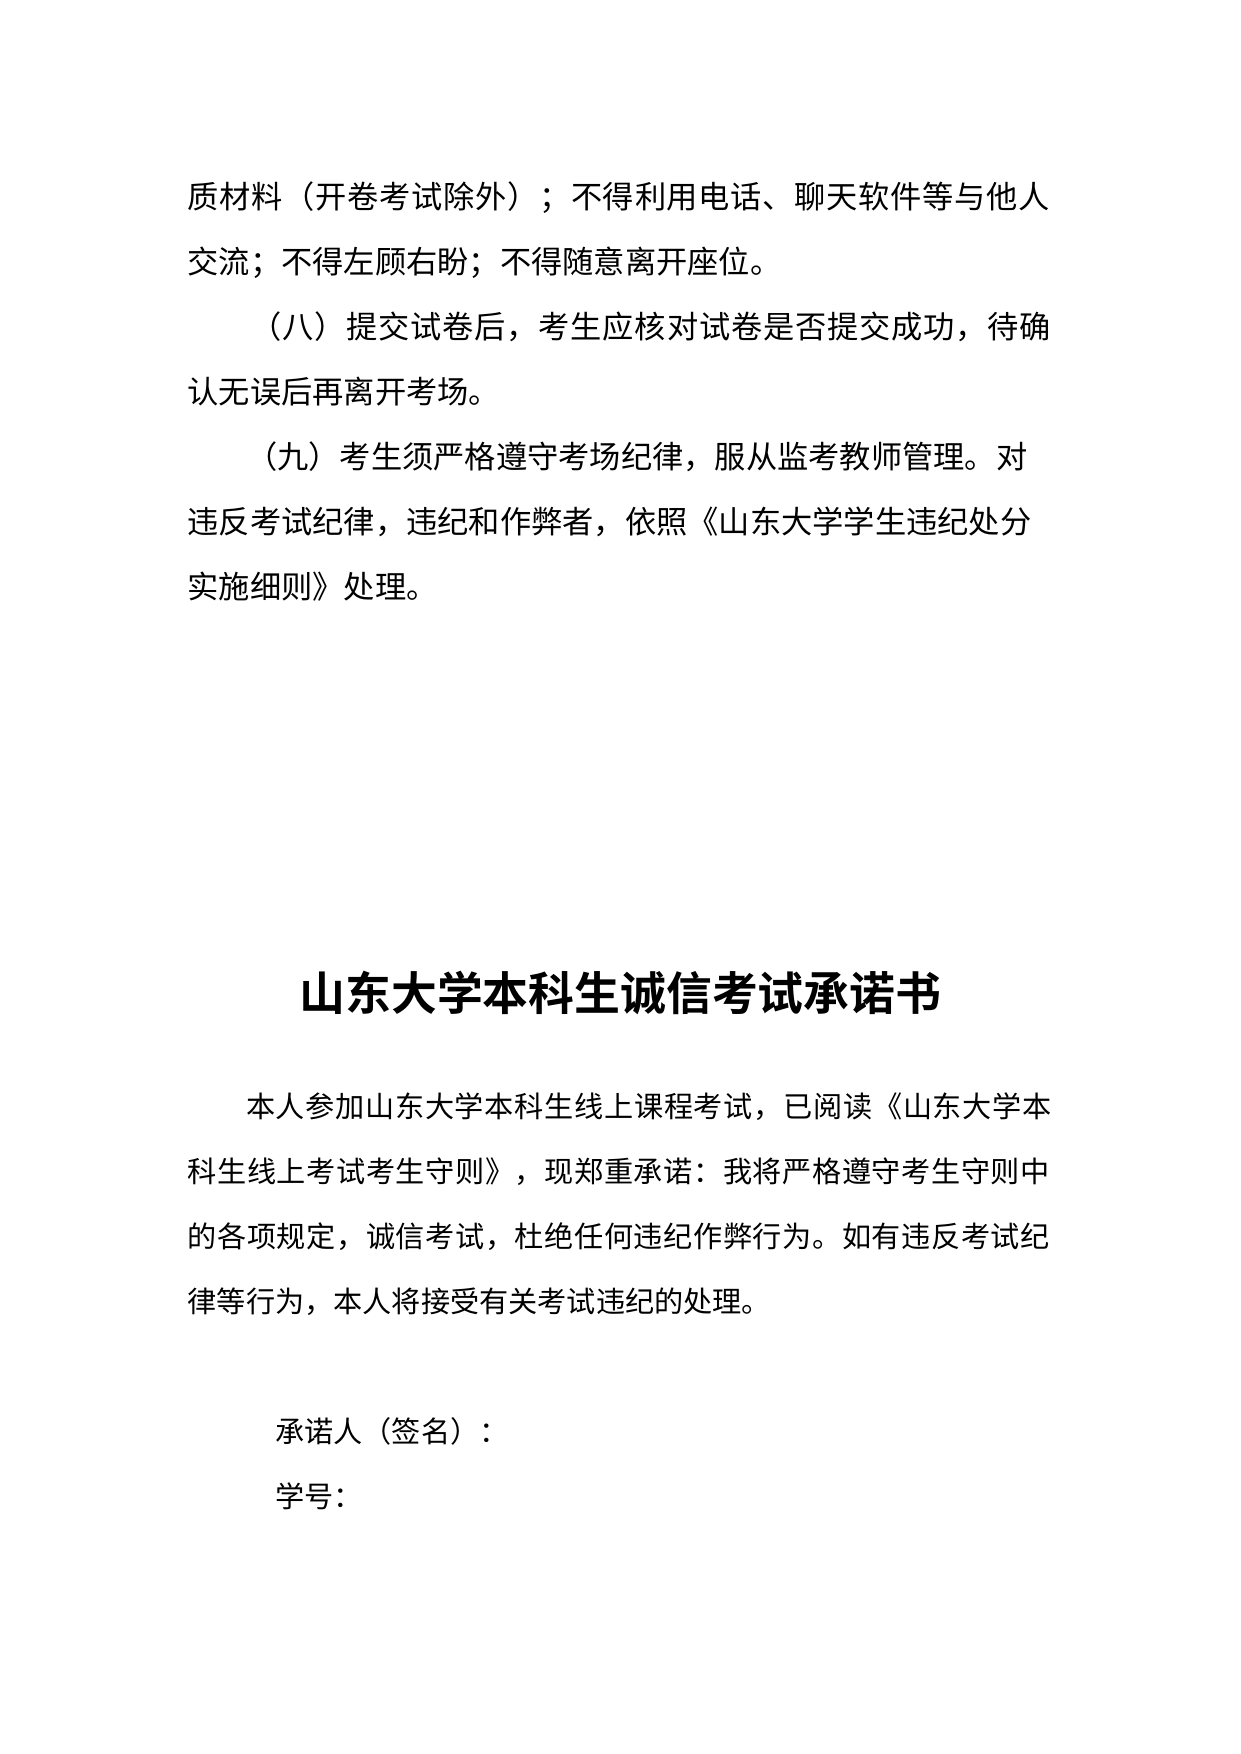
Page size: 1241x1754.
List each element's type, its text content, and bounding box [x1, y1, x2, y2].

text （九）考生须严格遵守考场纪律，服从监考教师管理。对违反考试纪律，违纪和作弊者，依照《山东大学学生违纪处分实施细则》处理。 [187, 422, 1053, 617]
text 学号： [187, 1462, 1053, 1527]
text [187, 162, 1053, 292]
text （八）提交试卷后，考生应核对试卷是否提交成功，待确认无误后再离开考场。 [187, 292, 1053, 422]
text 山东大学本科生诚信考试承诺书 [187, 942, 1053, 1039]
text 承诺人（签名）： [187, 1397, 1053, 1462]
text 本人参加山东大学本科生线上课程考试，已阅读《山东大学本科生线上考试考生守则》，现郑重承诺：我将严格遵守考生守则中的各项规定，诚信考试，杜绝任何违纪作弊行为。如有违反考试纪律等行为，本人将接受有关考试违纪的处理。 [187, 1072, 1053, 1332]
